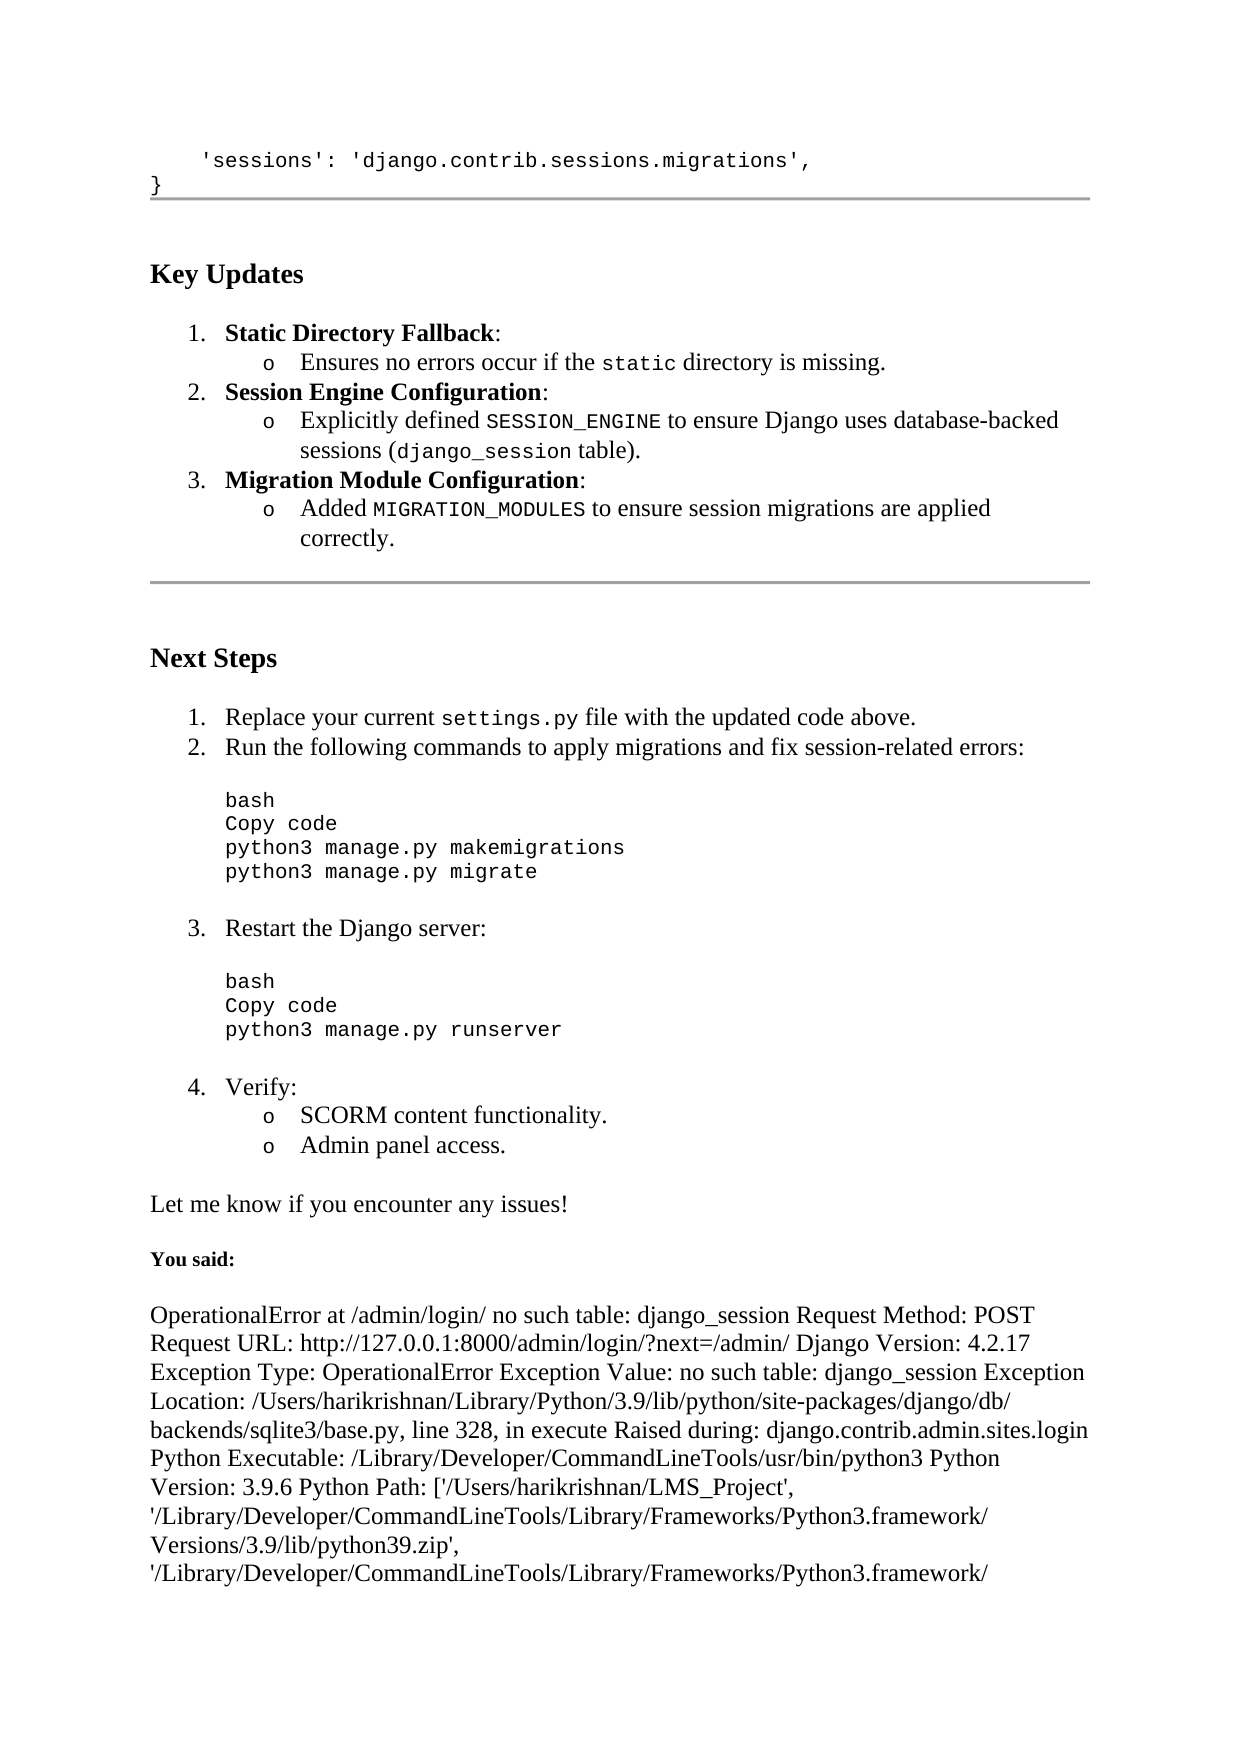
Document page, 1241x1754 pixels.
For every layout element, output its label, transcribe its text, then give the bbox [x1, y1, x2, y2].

list Run the following commands to apply migrations and fix session-related errors: [187, 732, 1090, 761]
list SCORM content functionality. [262, 1100, 1090, 1130]
text python3 manage.py runserver [225, 1019, 1090, 1042]
list Explicitly defined SESSION_ENGINE to ensure Django uses database-backed sessions (django_session table). [262, 406, 1090, 465]
list Verify: [187, 1072, 1090, 1100]
list Session Engine Configuration: [187, 377, 1090, 406]
text python3 manage.py makemigrations [225, 837, 1090, 861]
list Replace your current settings.py file with the updated code above. [187, 702, 1090, 732]
text Key Updates [150, 257, 1090, 289]
list Added MIGRATION_MODULES to ensure session migrations are applied correctly. [262, 493, 1090, 552]
list Restart the Django server: [187, 913, 1090, 942]
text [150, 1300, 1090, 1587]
text python3 manage.py migrate [225, 861, 1090, 884]
text bash [225, 971, 1090, 995]
text bash [225, 790, 1090, 813]
text Let me know if you encounter any issues! [150, 1189, 1090, 1217]
text } [150, 174, 1090, 197]
list Admin panel access. [262, 1130, 1090, 1159]
text You said: [150, 1247, 1090, 1271]
text Next Steps [150, 641, 1090, 673]
list Migration Module Configuration: [187, 465, 1090, 493]
list Ensures no errors occur if the static directory is missing. [262, 347, 1090, 377]
list Static Directory Fallback: [187, 318, 1090, 347]
text Copy code [225, 813, 1090, 837]
text Copy code [225, 995, 1090, 1019]
text 'sessions': 'django.contrib.sessions.migrations', [150, 150, 1090, 174]
